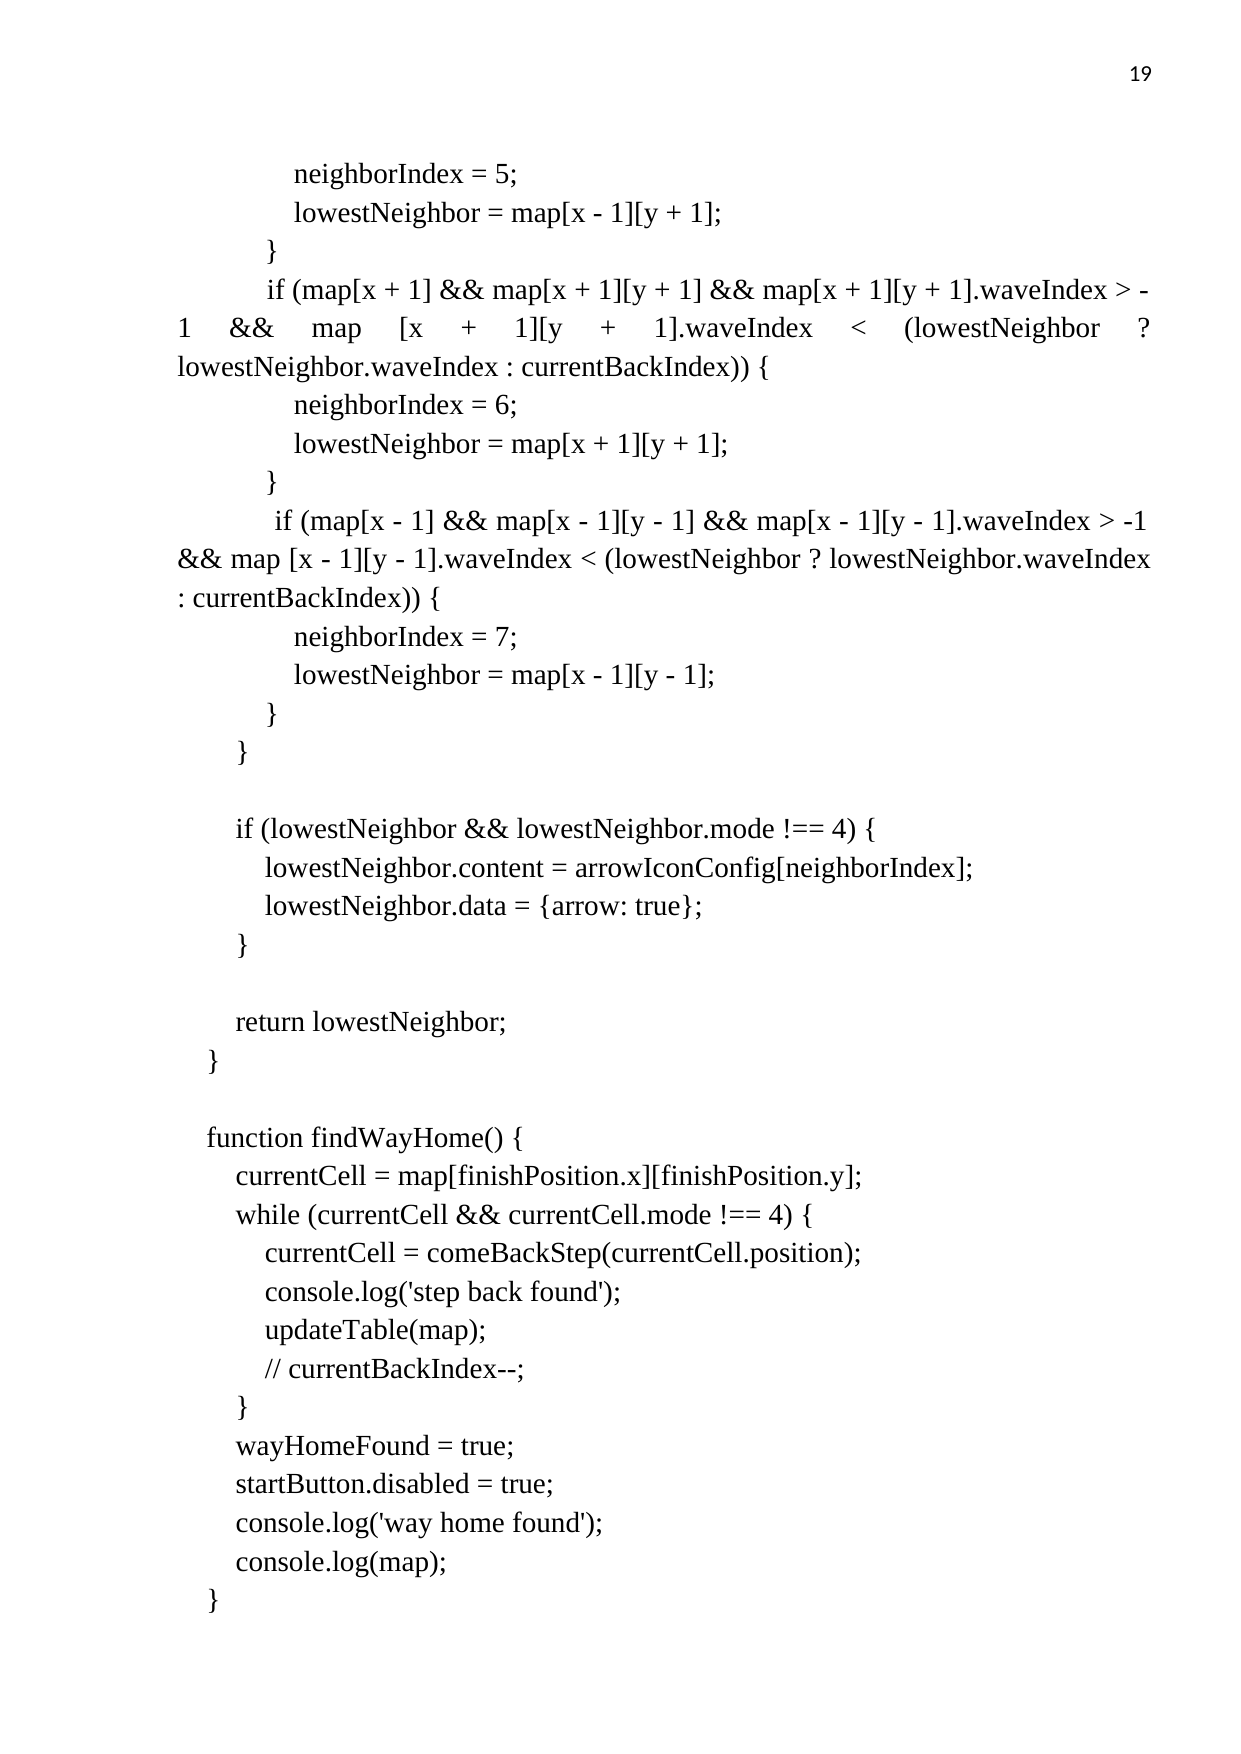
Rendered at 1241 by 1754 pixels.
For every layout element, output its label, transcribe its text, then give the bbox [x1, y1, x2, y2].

text lowestNeighbor = map[x + 1][y + 1]; [177, 426, 1152, 459]
text neighborIndex = 6; [177, 387, 1152, 421]
text console.log('way home found'); [177, 1505, 1152, 1539]
text lowestNeighbor = map[x - 1][y - 1]; [177, 657, 1152, 691]
text wayHomeFound = true; [177, 1428, 1152, 1462]
text console.log('step back found'); [177, 1274, 1152, 1307]
text neighborIndex = 5; [177, 156, 1152, 190]
text // currentBackIndex--; [177, 1351, 1152, 1384]
text } [177, 1582, 1152, 1616]
text updateTable(map); [177, 1312, 1152, 1346]
text return lowestNeighbor; [177, 1004, 1152, 1038]
text startButton.disabled = true; [177, 1467, 1152, 1500]
text } [177, 233, 1152, 267]
text lowestNeighbor.content = arrowIconConfig[neighborIndex]; [177, 850, 1152, 883]
text } [177, 1389, 1152, 1423]
text console.log(map); [177, 1544, 1152, 1577]
text } [177, 464, 1152, 498]
text if (map[x + 1] && map[x + 1][y + 1] && map[x + 1][y + 1].waveIndex > -1 && map [x + 1][y + 1].waveIndex < (lowestNeighbor ? lowestNeighbor.waveIndex : currentBackIndex)) { [177, 272, 1152, 382]
text if (map[x - 1] && map[x - 1][y - 1] && map[x - 1][y - 1].waveIndex > -1 && map [x - 1][y - 1].waveIndex < (lowestNeighbor ? lowestNeighbor.waveIndex : currentBackIndex)) { [177, 503, 1152, 614]
text } [177, 927, 1152, 961]
text neighborIndex = 7; [177, 619, 1152, 652]
text function findWayHome() { [177, 1120, 1152, 1153]
text } [177, 734, 1152, 768]
text currentCell = comeBackStep(currentCell.position); [177, 1235, 1152, 1269]
text if (lowestNeighbor && lowestNeighbor.mode !== 4) { [177, 811, 1152, 845]
text while (currentCell && currentCell.mode !== 4) { [177, 1197, 1152, 1230]
text currentCell = map[finishPosition.x][finishPosition.y]; [177, 1158, 1152, 1192]
text lowestNeighbor = map[x - 1][y + 1]; [177, 195, 1152, 228]
text lowestNeighbor.data = {arrow: true}; [177, 888, 1152, 922]
text } [177, 1043, 1152, 1076]
text } [177, 696, 1152, 729]
